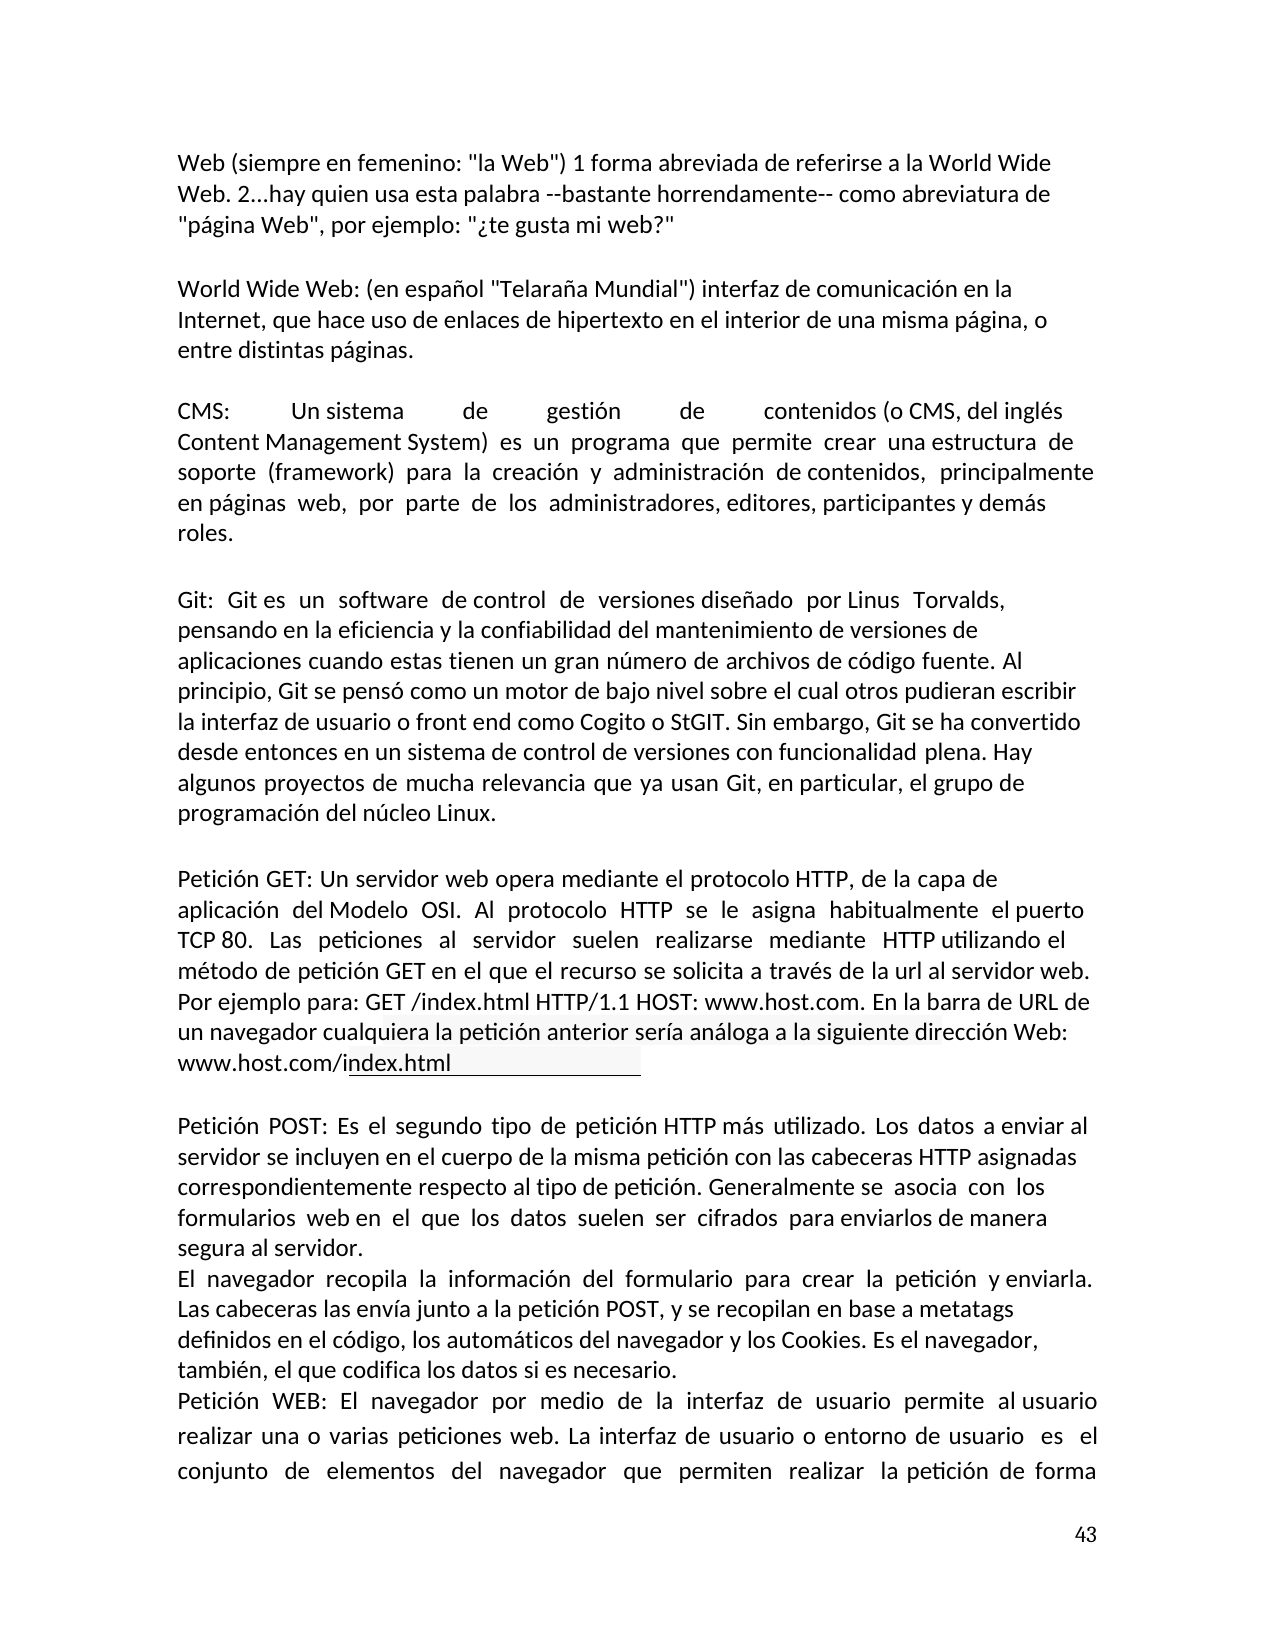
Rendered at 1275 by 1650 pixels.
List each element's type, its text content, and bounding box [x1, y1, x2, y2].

text Petición POST: Es el segundo tipo de petición HTTP más utilizado. Los datos a enviar al servidor se incluyen en el cuerpo de la misma petición con las cabeceras HTTP asignadas correspondientemente respecto al tipo de petición. Generalmente se asocia con los formularios web en el que los datos suelen ser cifrados para enviarlos de manera segura al servidor. [177, 1110, 1098, 1263]
text Petición GET: Un servidor web opera mediante el protocolo HTTP, de la capa de aplicación del Modelo OSI. Al protocolo HTTP se le asigna habitualmente el puerto TCP 80. Las peticiones al servidor suelen realizarse mediante HTTP utilizando el método de petición GET en el que el recurso se solicita a través de la url al servidor web. [177, 863, 1098, 986]
text World Wide Web: (en español "Telaraña Mundial") interfaz de comunicación en la Internet, que hace uso de enlaces de hipertexto en el interior de una misma página, o entre distintas páginas. [177, 273, 1098, 365]
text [177, 1385, 1098, 1485]
text Por ejemplo para: GET /index.html HTTP/1.1 HOST: www.host.com. En la barra de URL de un navegador cualquiera la petición anterior sería análoga a la siguiente dirección Web: www.host.com/index.html [177, 986, 1098, 1077]
text CMS: Un sistema de gestión de contenidos (o CMS, del inglés Content Management System) es un programa que permite crear una estructura de soporte (framework) para la creación y administración de contenidos, principalmente en páginas web, por parte de los administradores, editores, participantes y demás roles. [177, 396, 1098, 548]
text Web (siempre en femenino: "la Web") 1 forma abreviada de referirse a la World Wide Web. 2...hay quien usa esta palabra --bastante horrendamente-- como abreviatura de "página Web", por ejemplo: "¿te gusta mi web?" [177, 148, 1098, 240]
text Git: Git es un software de control de versiones diseñado por Linus Torvalds, pensando en la eficiencia y la confiabilidad del mantenimiento de versiones de aplicaciones cuando estas tienen un gran número de archivos de código fuente. Al principio, Git se pensó como un motor de bajo nivel sobre el cual otros pudieran escribir la interfaz de usuario o front end como Cogito o StGIT. Sin embargo, Git se ha convertido desde entonces en un sistema de control de versiones con funcionalidad plena. Hay algunos proyectos de mucha relevancia que ya usan Git, en particular, el grupo de programación del núcleo Linux. [177, 584, 1098, 828]
text El navegador recopila la información del formulario para crear la petición y enviarla. Las cabeceras las envía junto a la petición POST, y se recopilan en base a metatags definidos en el código, los automáticos del navegador y los Cookies. Es el navegador, también, el que codifica los datos si es necesario. [177, 1263, 1098, 1385]
